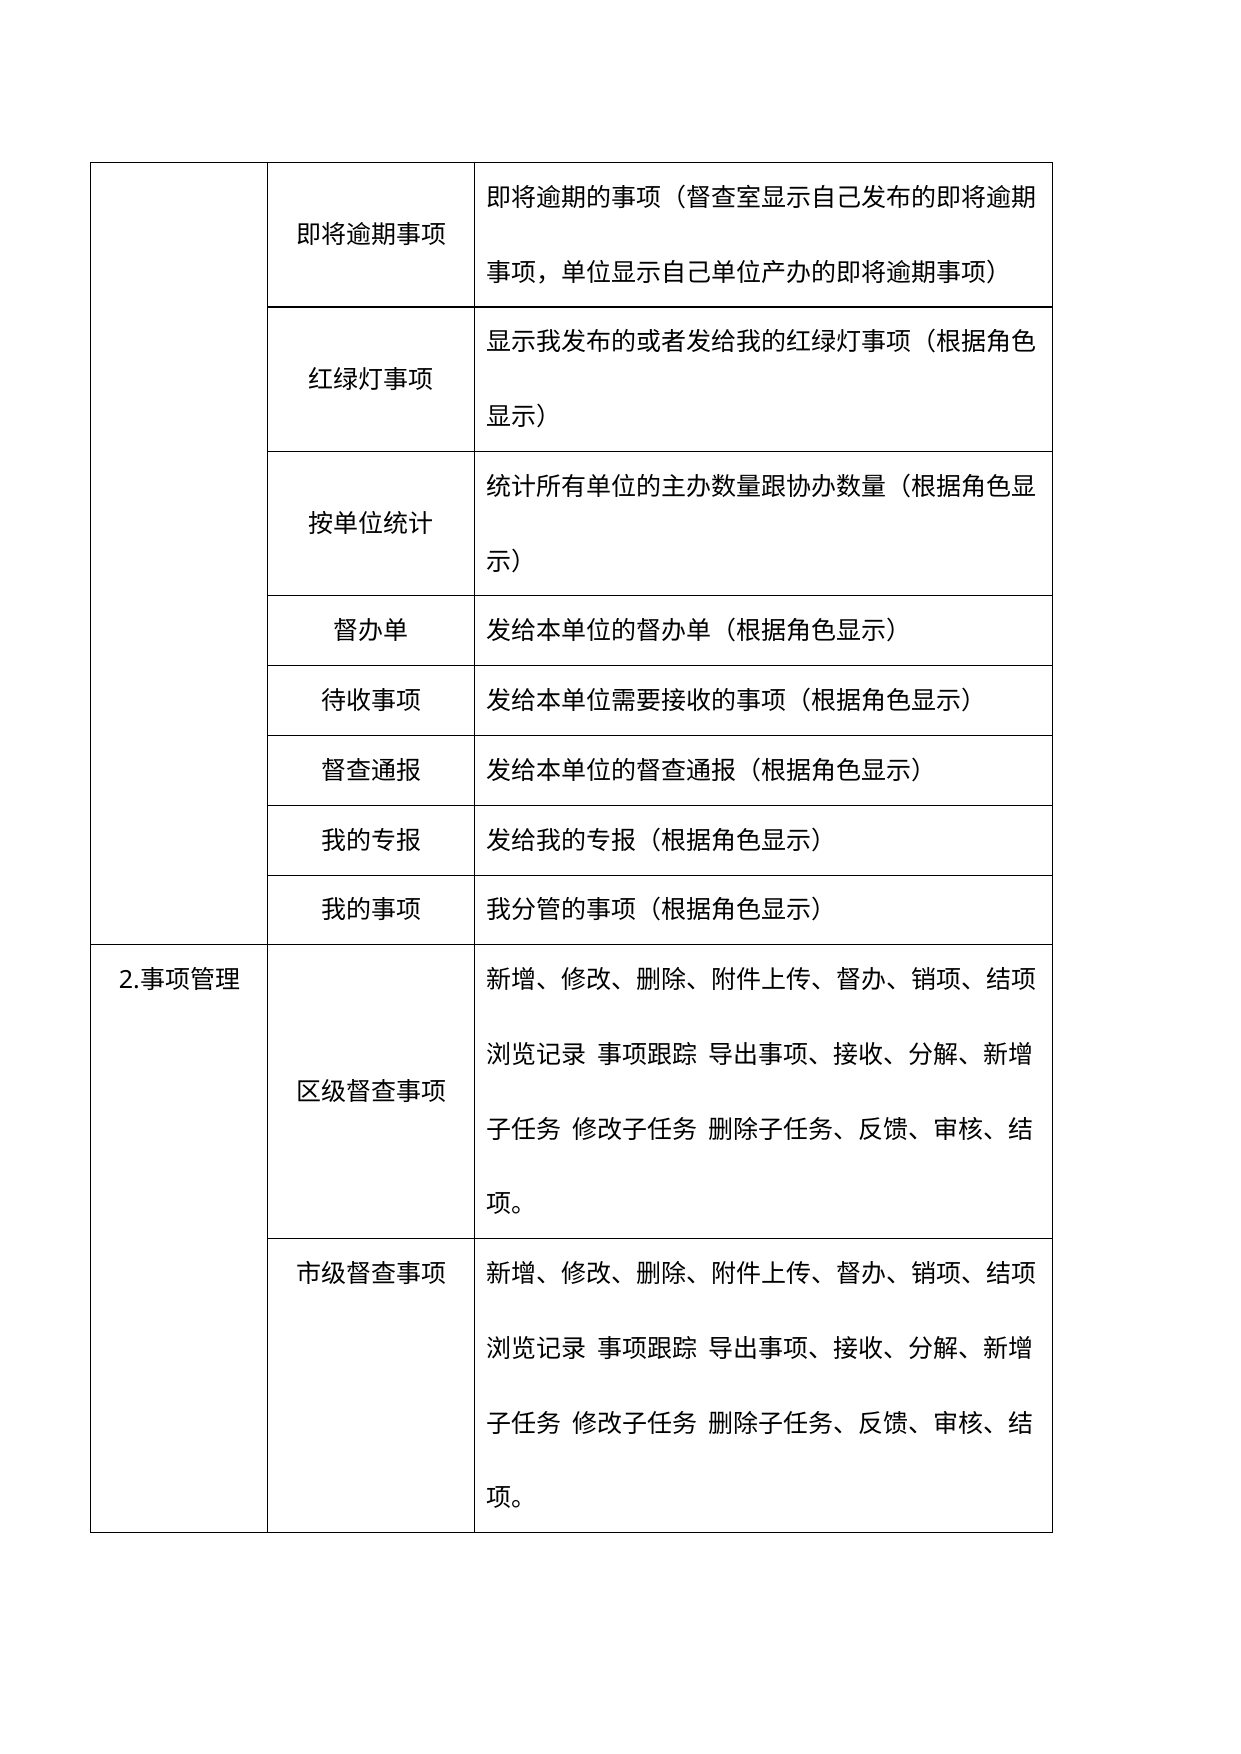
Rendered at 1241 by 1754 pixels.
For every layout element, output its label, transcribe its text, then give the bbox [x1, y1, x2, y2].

table_cell 我分管的事项（根据角色显示） [475, 876, 1052, 944]
table_cell 发给本单位需要接收的事项（根据角色显示） [475, 666, 1052, 735]
table_cell 按单位统计 [268, 452, 474, 595]
table_cell 红绿灯事项 [268, 308, 474, 451]
table_cell 我的专报 [268, 806, 474, 874]
table_cell 即将逾期事项 [268, 163, 474, 306]
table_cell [475, 945, 1052, 1238]
table_cell 即将逾期的事项（督查室显示自己发布的即将逾期事项，单位显示自己单位产办的即将逾期事项） [475, 163, 1052, 306]
table_cell 督查通报 [268, 736, 474, 805]
table_cell 区级督查事项 [268, 945, 474, 1238]
table_cell 待收事项 [268, 666, 474, 735]
table_cell 显示我发布的或者发给我的红绿灯事项（根据角色显示） [475, 308, 1052, 451]
table_cell 我的事项 [268, 876, 474, 944]
table_cell 市级督查事项 [268, 1239, 474, 1532]
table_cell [475, 1239, 1052, 1532]
table_cell 发给本单位的督查通报（根据角色显示） [475, 736, 1052, 805]
table_cell 发给我的专报（根据角色显示） [475, 806, 1052, 874]
table_cell 发给本单位的督办单（根据角色显示） [475, 596, 1052, 665]
table_cell 统计所有单位的主办数量跟协办数量（根据角色显示） [475, 452, 1052, 595]
table_cell 2.事项管理 [91, 945, 267, 1532]
table_cell 督办单 [268, 596, 474, 665]
